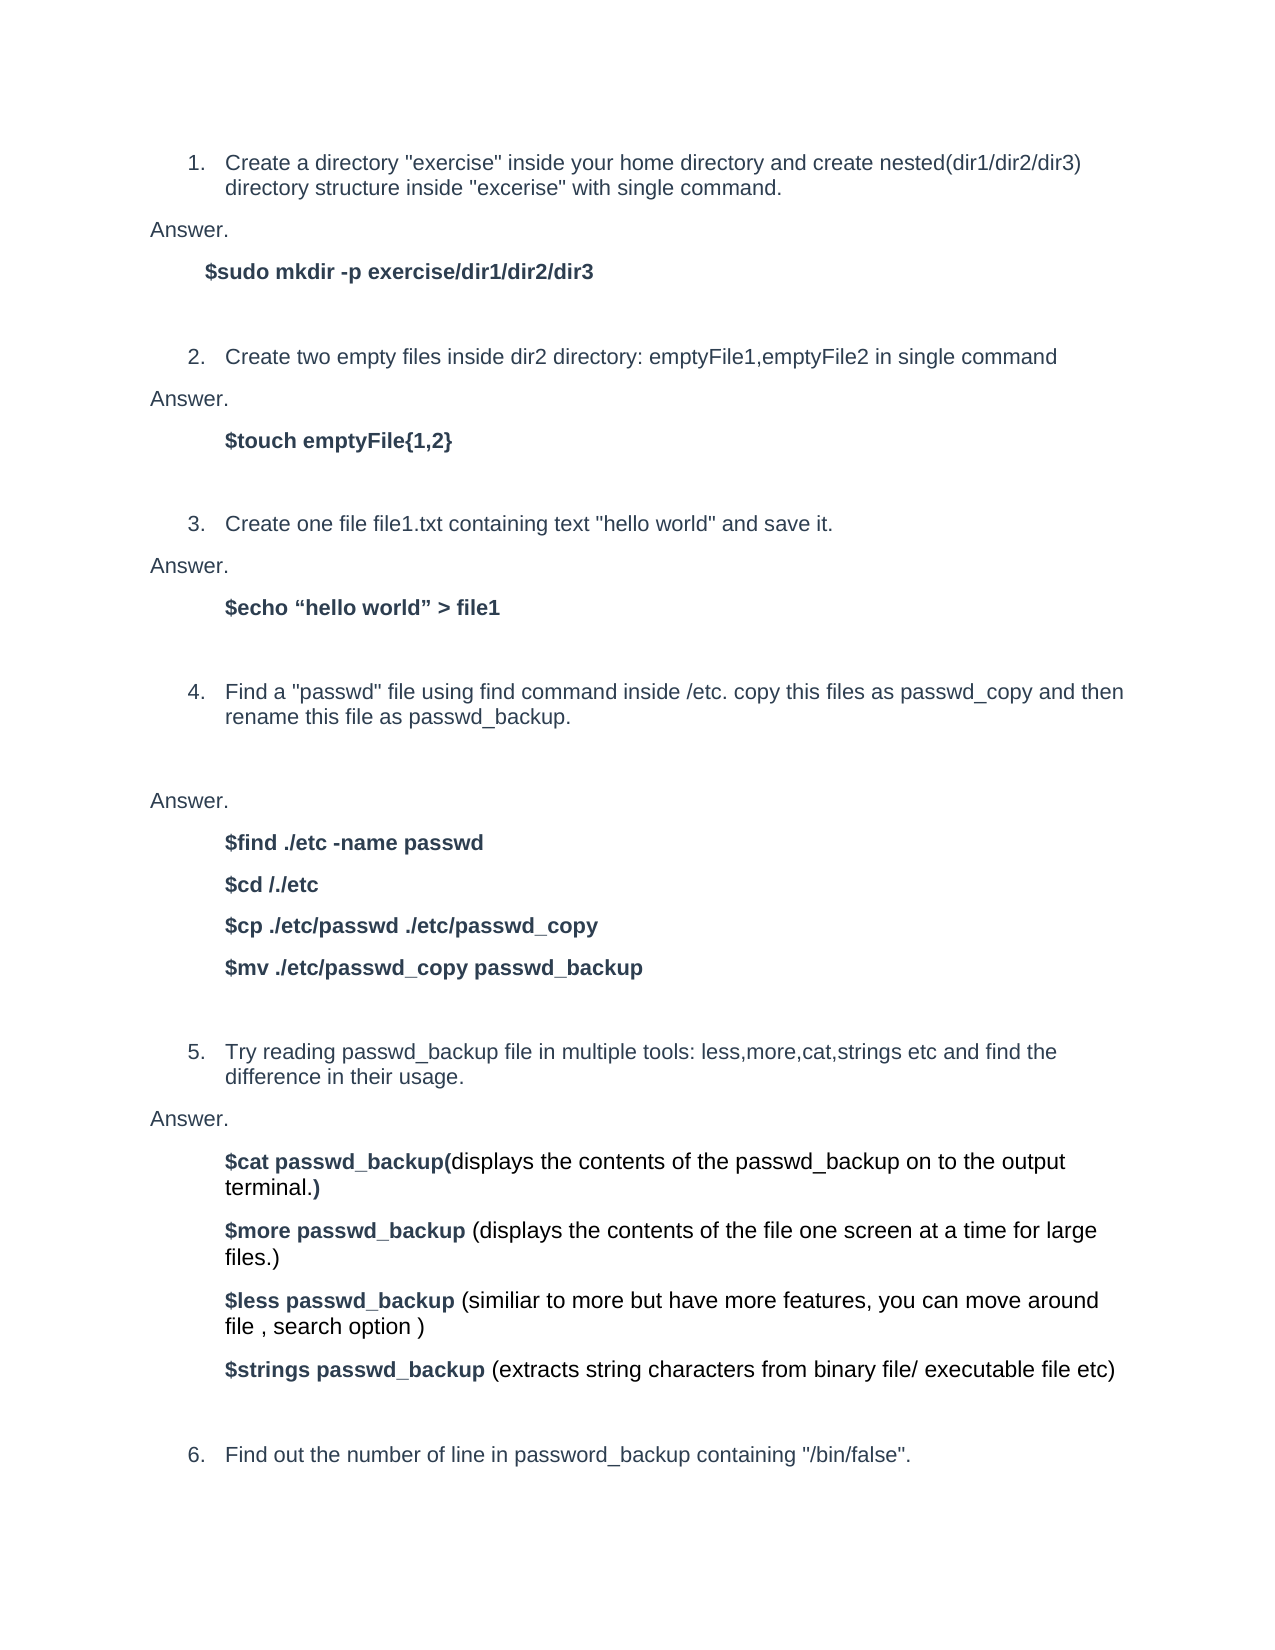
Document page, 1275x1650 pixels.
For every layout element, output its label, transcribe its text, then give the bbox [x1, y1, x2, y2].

text $less passwd_backup (similiar to more but have more features, you can move around file , search option ) [225, 1287, 1125, 1339]
text Answer. [150, 386, 1125, 411]
list Find out the number of line in password_backup containing "/bin/false". [187, 1442, 1125, 1467]
list Create one file file1.txt containing text "hello world" and save it. [187, 511, 1125, 537]
text Answer. [150, 217, 1125, 242]
list Find a "passwd" file using find command inside /etc. copy this files as passwd_copy and then rename this file as passwd_backup. [187, 679, 1125, 729]
text $find ./etc -name passwd [225, 830, 1125, 855]
text $mv ./etc/passwd_copy passwd_backup [225, 955, 1125, 981]
text $cp ./etc/passwd ./etc/passwd_copy [225, 913, 1125, 939]
text $more passwd_backup (displays the contents of the file one screen at a time for large files.) [225, 1217, 1125, 1270]
text $cat passwd_backup(displays the contents of the passwd_backup on to the output terminal.) [225, 1148, 1125, 1201]
list Create two empty files inside dir2 directory: emptyFile1,emptyFile2 in single command [187, 344, 1125, 369]
text $echo “hello world” > file1 [225, 595, 1125, 620]
list Create a directory "exercise" inside your home directory and create nested(dir1/dir2/dir3) directory structure inside "excerise" with single command. [187, 150, 1125, 200]
text $cd /./etc [225, 872, 1125, 897]
text Answer. [150, 1106, 1125, 1131]
text $touch emptyFile{1,2} [225, 428, 1125, 453]
text Answer. [150, 788, 1125, 813]
text $strings passwd_backup (extracts string characters from binary file/ executable file etc) [225, 1356, 1125, 1382]
text $sudo mkdir -p exercise/dir1/dir2/dir3 [150, 259, 1125, 284]
list Try reading passwd_backup file in multiple tools: less,more,cat,strings etc and find the difference in their usage. [187, 1039, 1125, 1089]
text Answer. [150, 553, 1125, 578]
